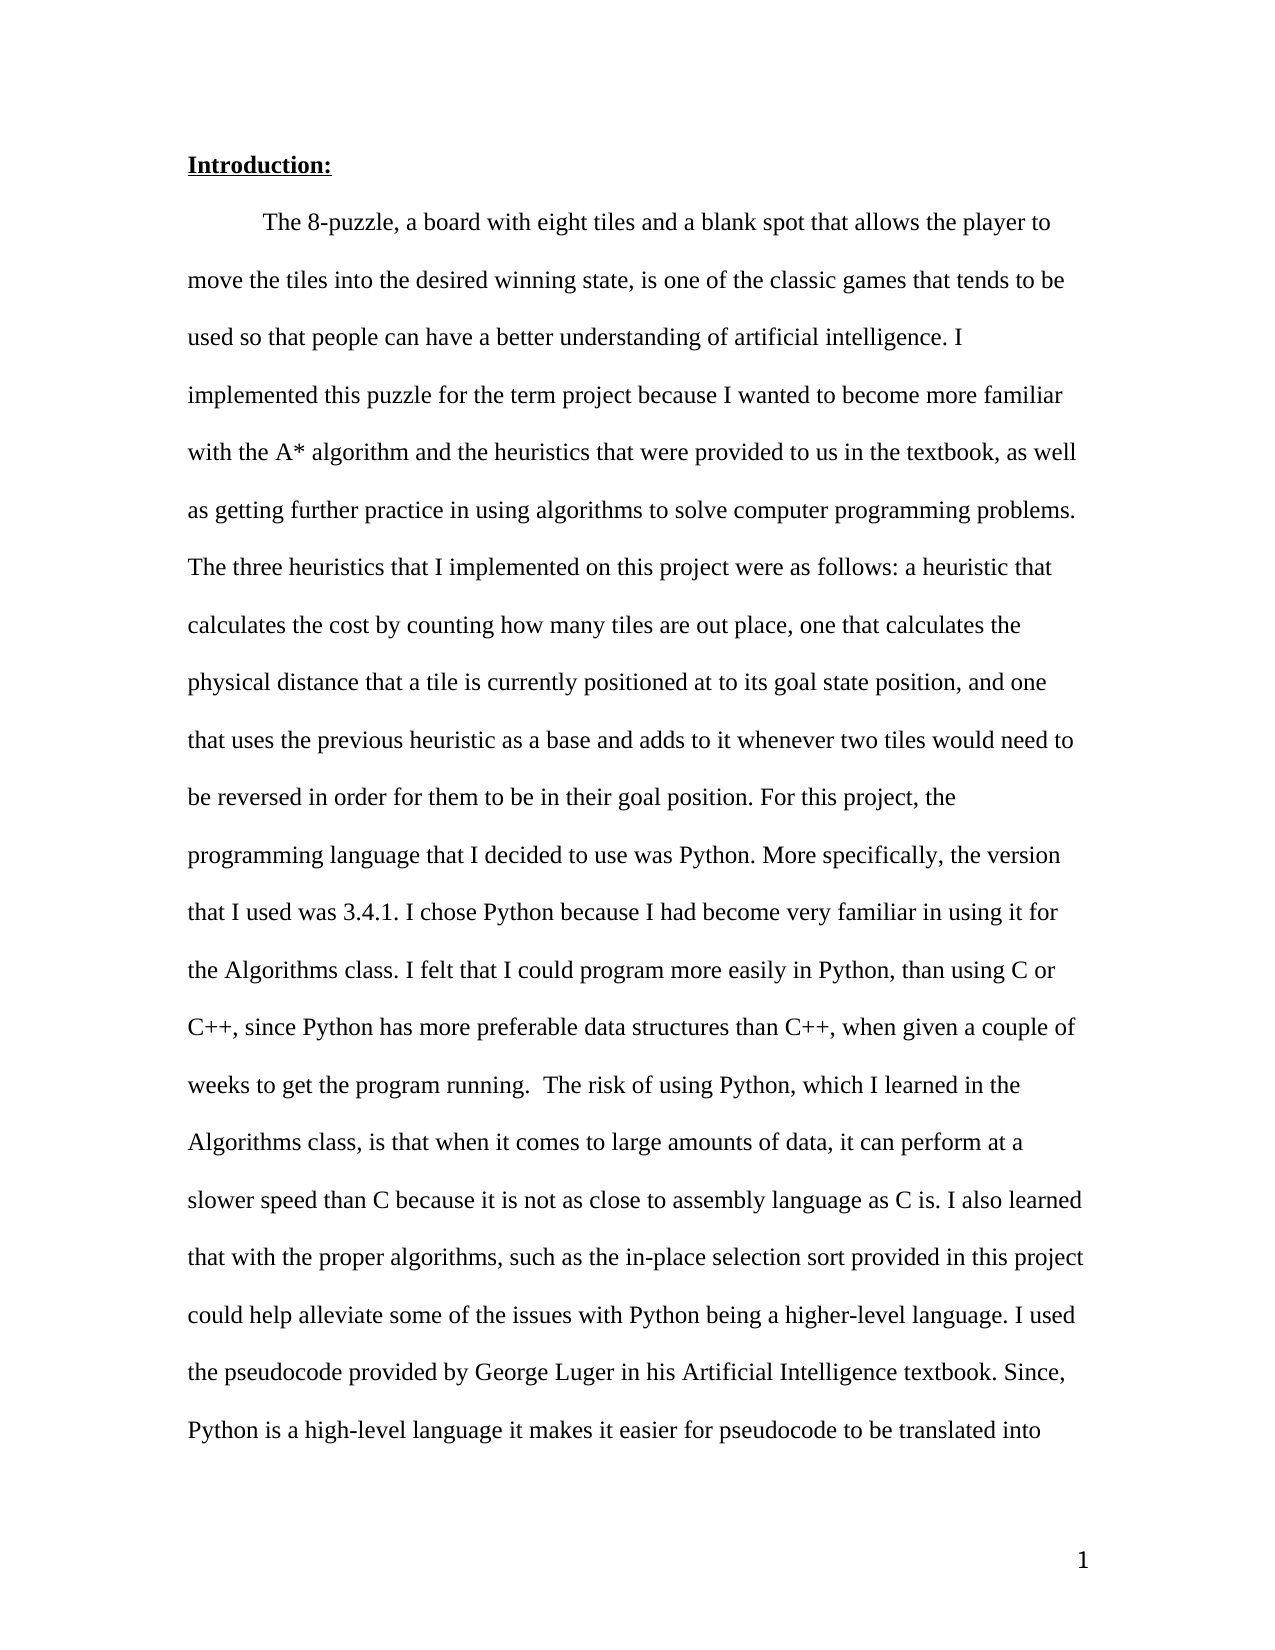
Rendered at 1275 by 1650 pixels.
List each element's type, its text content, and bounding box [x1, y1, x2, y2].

text Introduction: [187, 150, 1087, 179]
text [187, 207, 1087, 1444]
